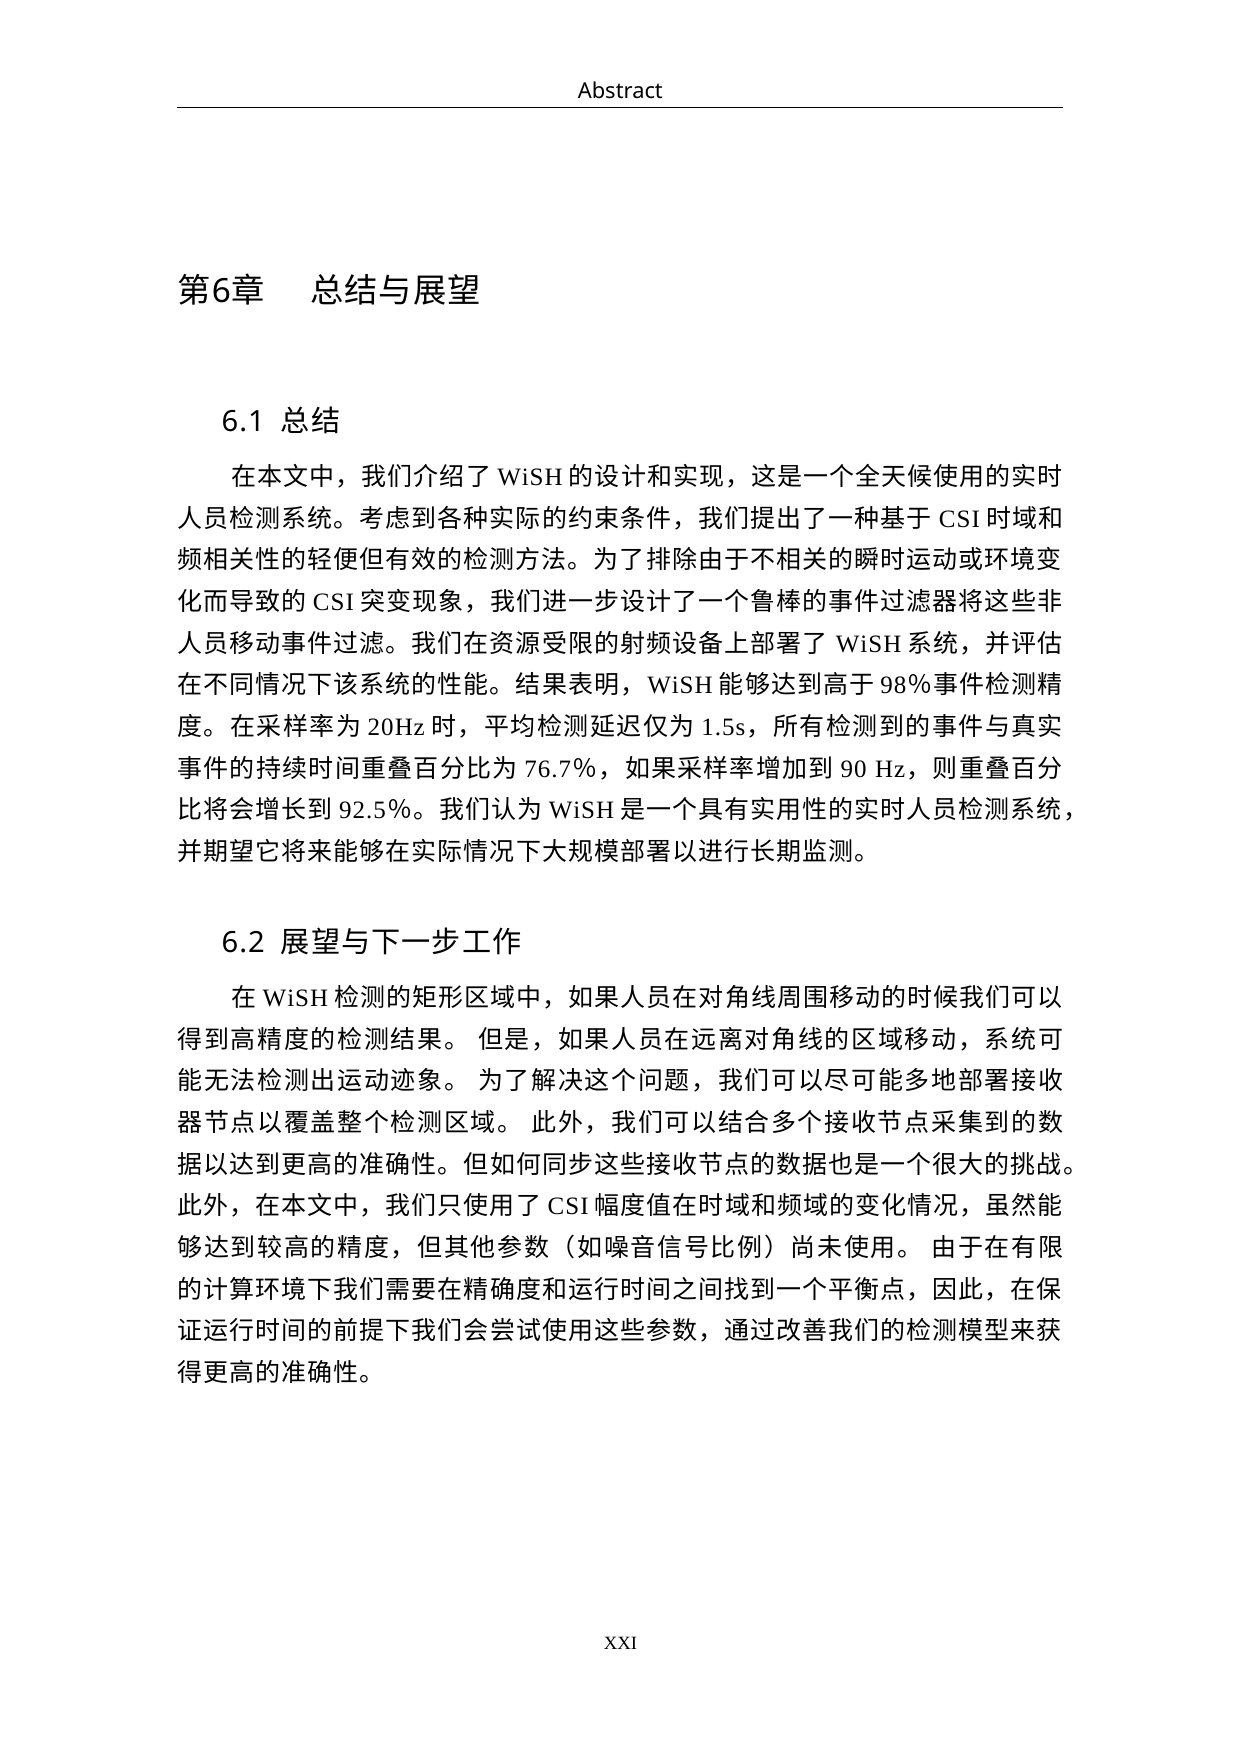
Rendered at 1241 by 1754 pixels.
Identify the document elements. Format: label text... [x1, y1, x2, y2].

text 总结 [221, 398, 1063, 440]
text 在WiSH检测的矩形区域中，如果人员在对角线周围移动的时候我们可以得到高精度的检测结果。 但是，如果人员在远离对角线的区域移动，系统可能无法检测出运动迹象。 为了解决这个问题，我们可以尽可能多地部署接收器节点以覆盖整个检测区域。 此外，我们可以结合多个接收节点采集到的数据以达到更高的准确性。但如何同步这些接收节点的数据也是一个很大的挑战。此外，在本文中，我们只使用了CSI幅度值在时域和频域的变化情况，虽然能够达到较高的精度，但其他参数（如噪音信号比例）尚未使用。 由于在有限的计算环境下我们需要在精确度和运行时间之间找到一个平衡点，因此，在保证运行时间的前提下我们会尝试使用这些参数，通过改善我们的检测模型来获得更高的准确性。 [177, 973, 1063, 1390]
text 总结与展望 [177, 269, 1063, 311]
text 展望与下一步工作 [221, 919, 1063, 961]
text 在本文中，我们介绍了WiSH的设计和实现，这是一个全天候使用的实时人员检测系统。考虑到各种实际的约束条件，我们提出了一种基于CSI时域和频相关性的轻便但有效的检测方法。为了排除由于不相关的瞬时运动或环境变化而导致的CSI突变现象，我们进一步设计了一个鲁棒的事件过滤器将这些非人员移动事件过滤。我们在资源受限的射频设备上部署了WiSH系统，并评估在不同情况下该系统的性能。结果表明，WiSH能够达到高于98％事件检测精度。在采样率为20Hz时，平均检测延迟仅为1.5s，所有检测到的事件与真实事件的持续时间重叠百分比为76.7％，如果采样率增加到90 Hz，则重叠百分比将会增长到92.5％。我们认为WiSH是一个具有实用性的实时人员检测系统，并期望它将来能够在实际情况下大规模部署以进行长期监测。 [177, 452, 1063, 869]
